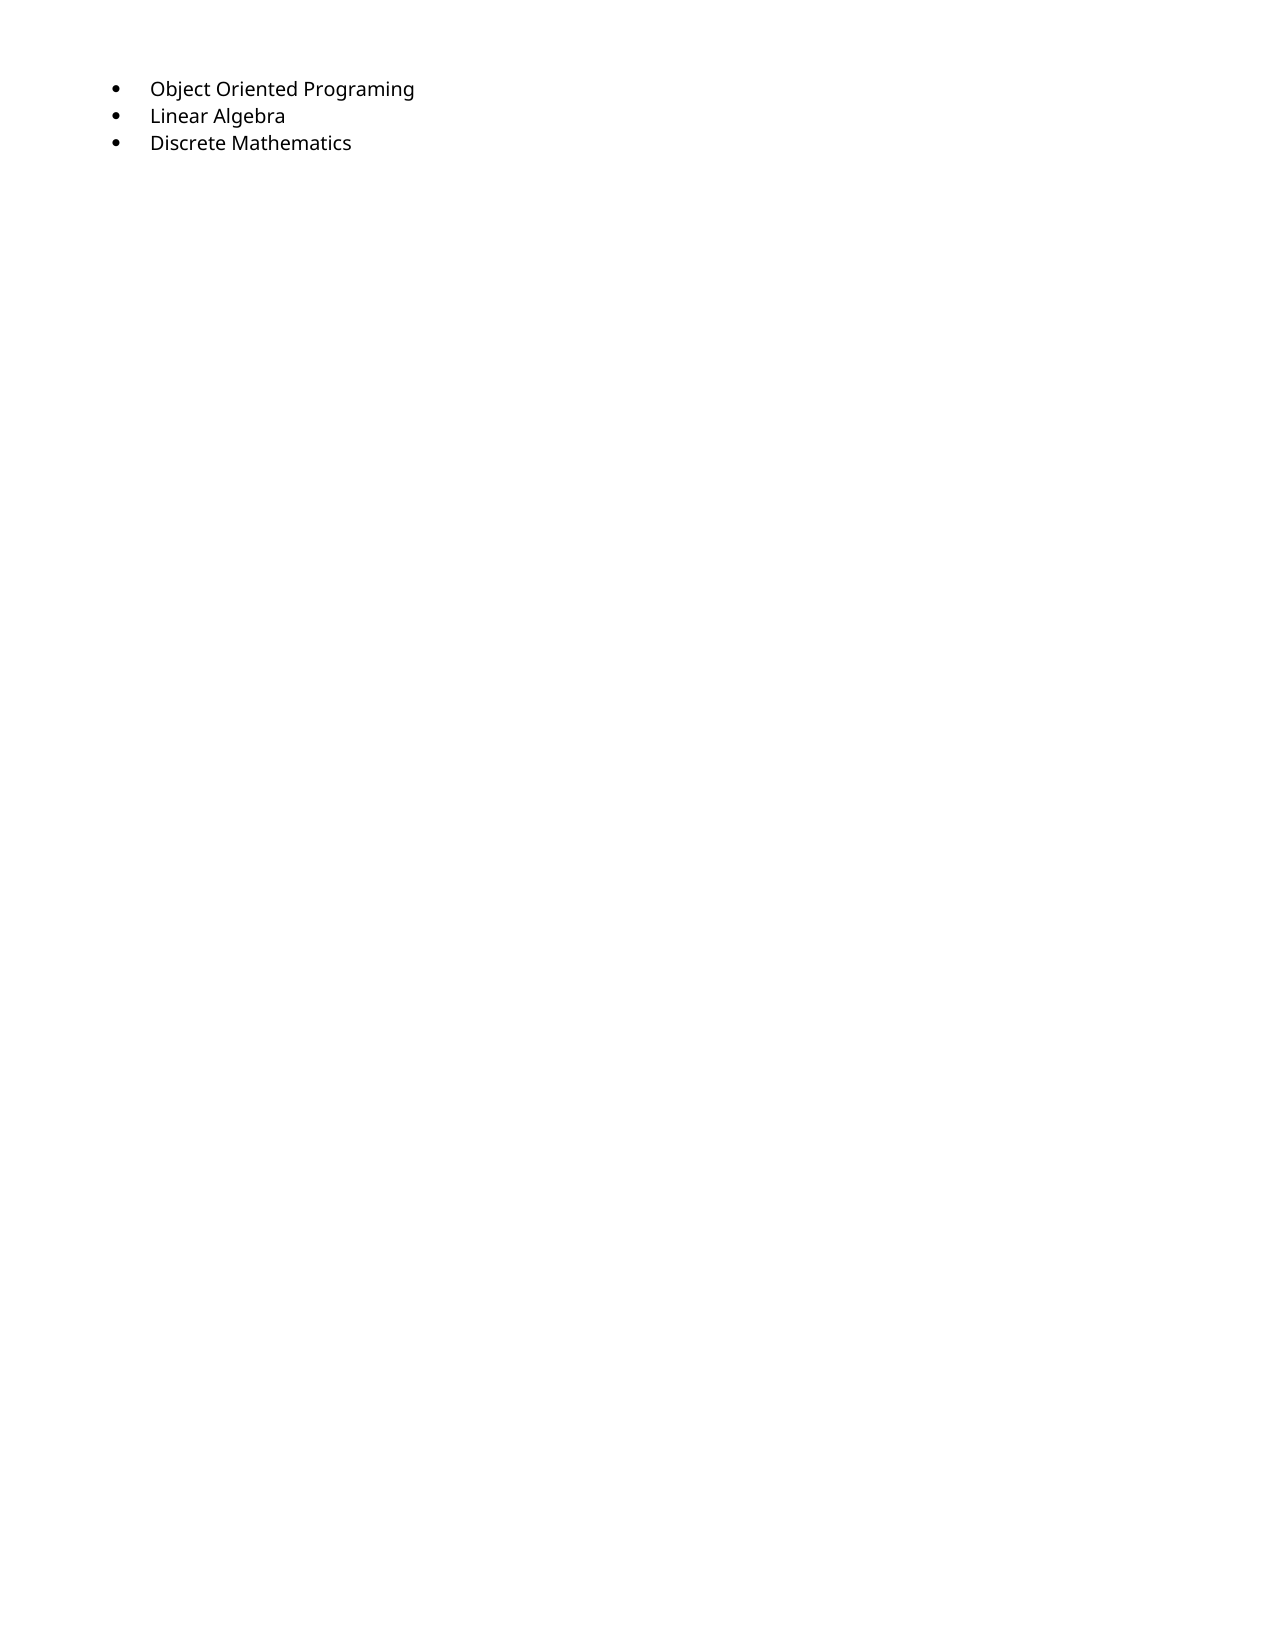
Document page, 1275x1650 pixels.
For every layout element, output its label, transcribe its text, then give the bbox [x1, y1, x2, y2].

list Discrete Mathematics [112, 129, 1200, 156]
list Object Oriented Programing [112, 75, 1200, 102]
list Linear Algebra [112, 102, 1200, 129]
